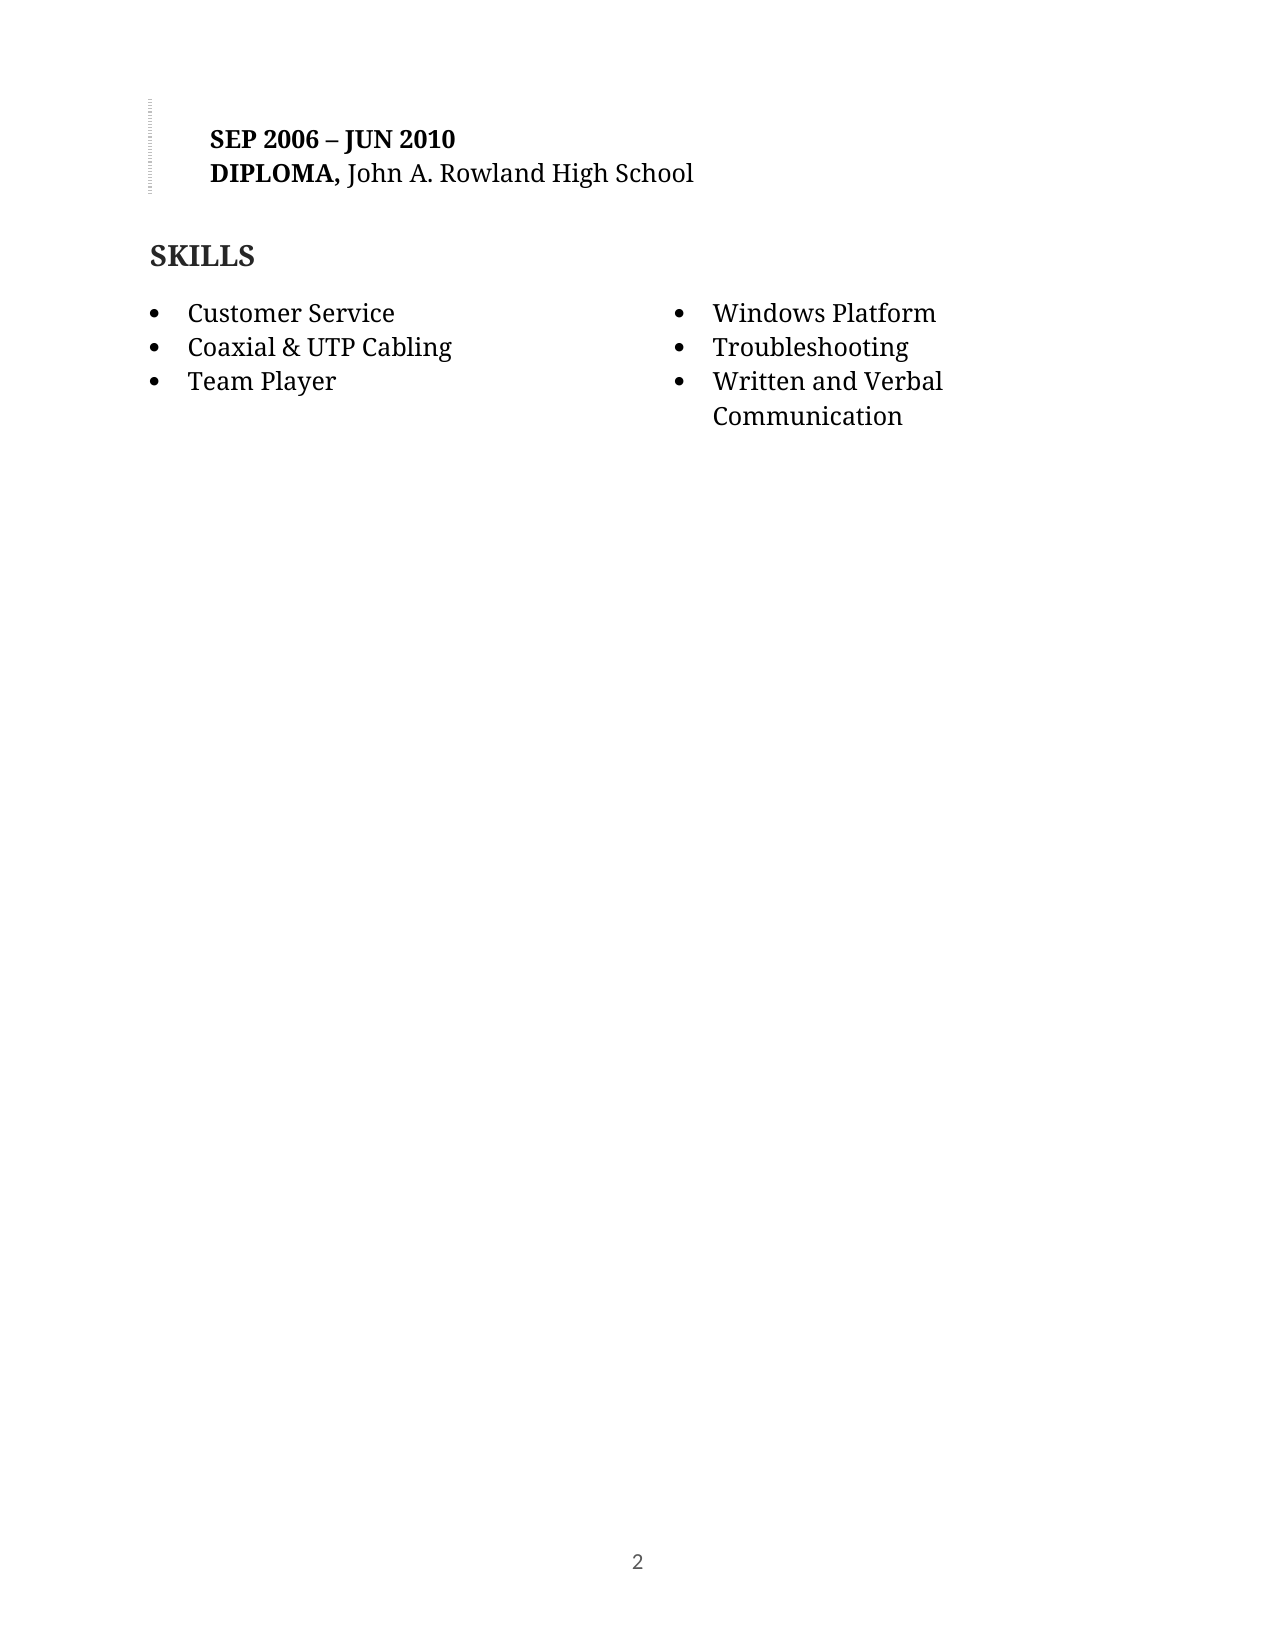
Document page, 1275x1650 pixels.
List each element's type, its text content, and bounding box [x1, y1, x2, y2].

table_header Customer Service Coaxial & UTP Cabling Team Player [150, 296, 637, 432]
table_cell sep 2006 – jun 2010 Diploma, John A. Rowland High School [150, 99, 1125, 194]
table_header Windows Platform Troubleshooting Written and Verbal Communication [638, 296, 1125, 432]
